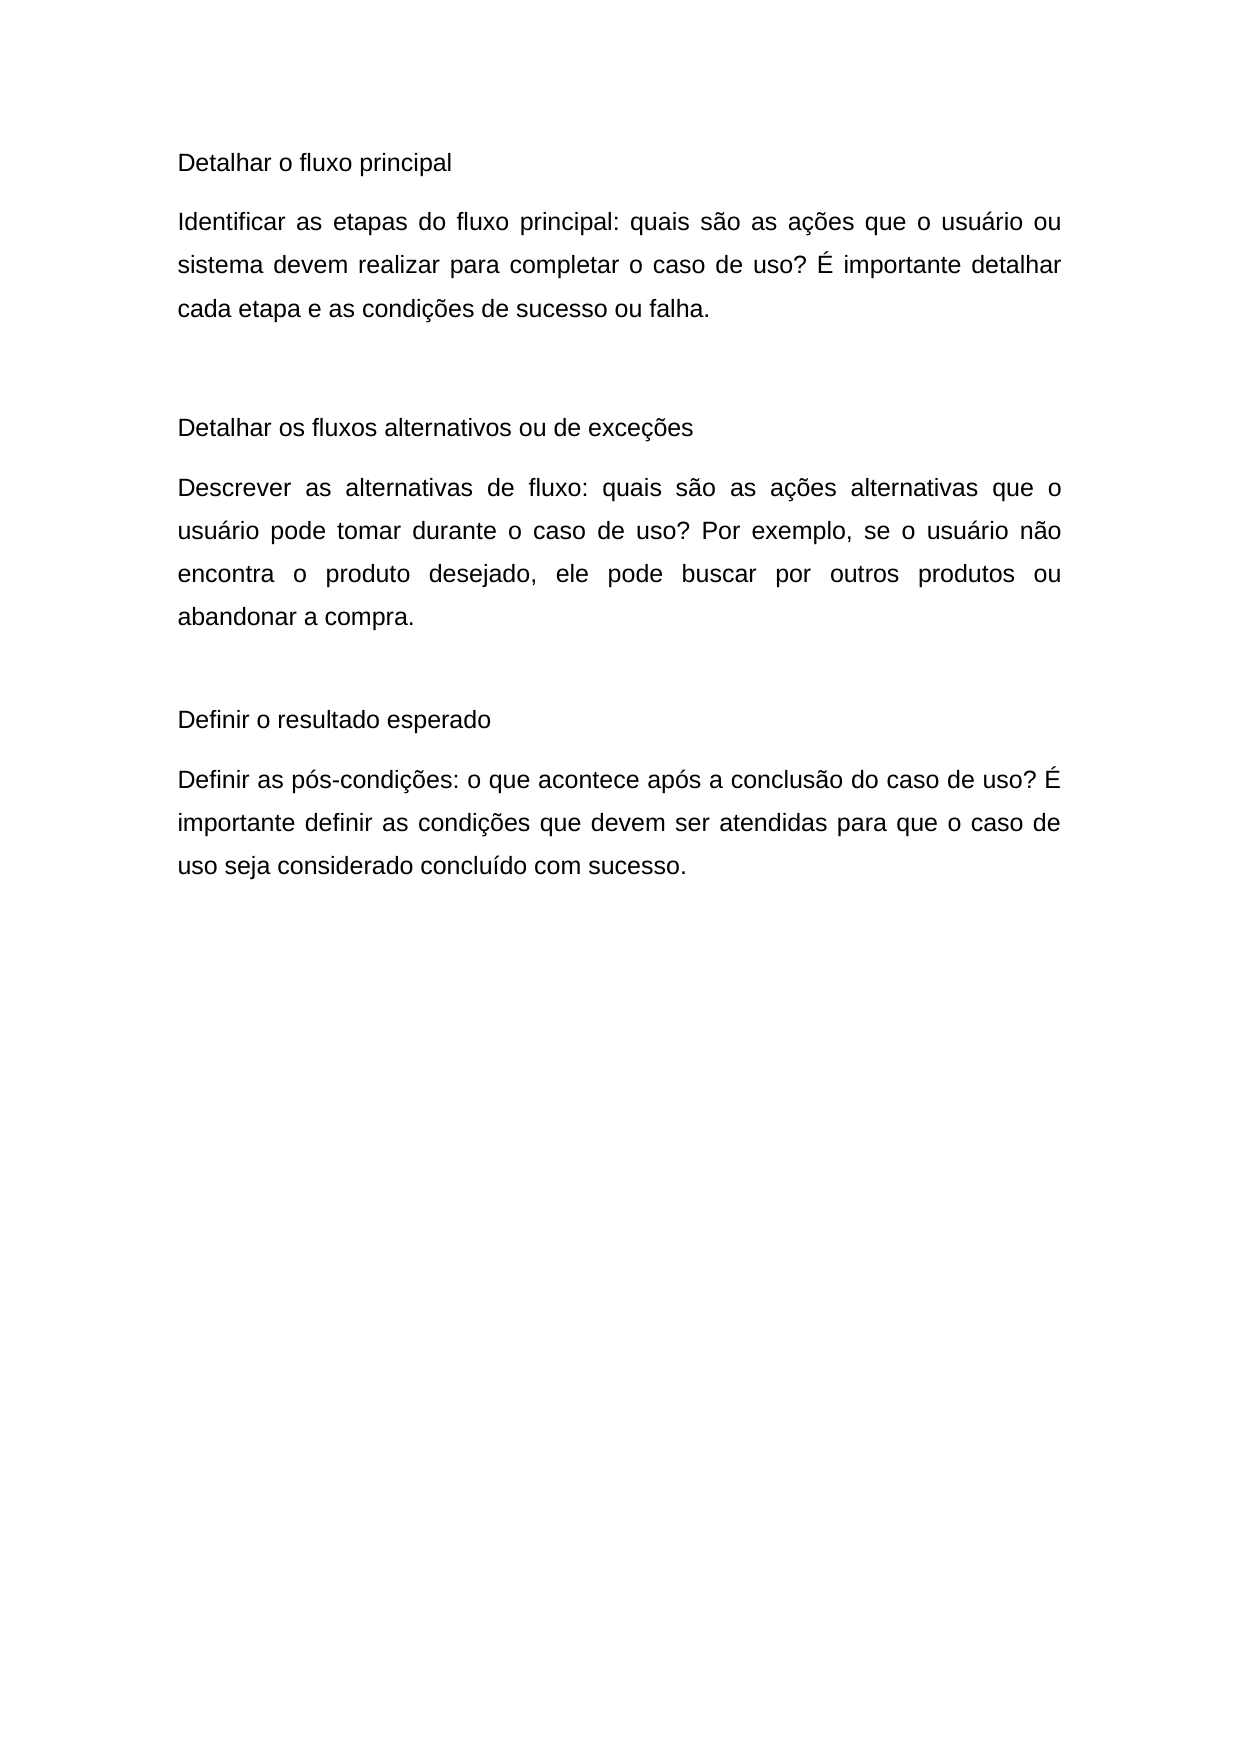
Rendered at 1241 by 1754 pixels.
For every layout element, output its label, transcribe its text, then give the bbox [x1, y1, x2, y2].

text Descrever as alternativas de fluxo: quais são as ações alternativas que o usuário pode tomar durante o caso de uso? Por exemplo, se o usuário não encontra o produto desejado, ele pode buscar por outros produtos ou abandonar a compra. [177, 473, 1063, 631]
text Detalhar o fluxo principal [177, 148, 1063, 176]
text Definir o resultado esperado [177, 662, 1063, 734]
text Definir as pós-condições: o que acontece após a conclusão do caso de uso? É importante definir as condições que devem ser atendidas para que o caso de uso seja considerado concluído com sucesso. [177, 765, 1063, 880]
text Identificar as etapas do fluxo principal: quais são as ações que o usuário ou sistema devem realizar para completar o caso de uso? É importante detalhar cada etapa e as condições de sucesso ou falha. [177, 207, 1063, 322]
text Detalhar os fluxos alternativos ou de exceções [177, 413, 1063, 442]
